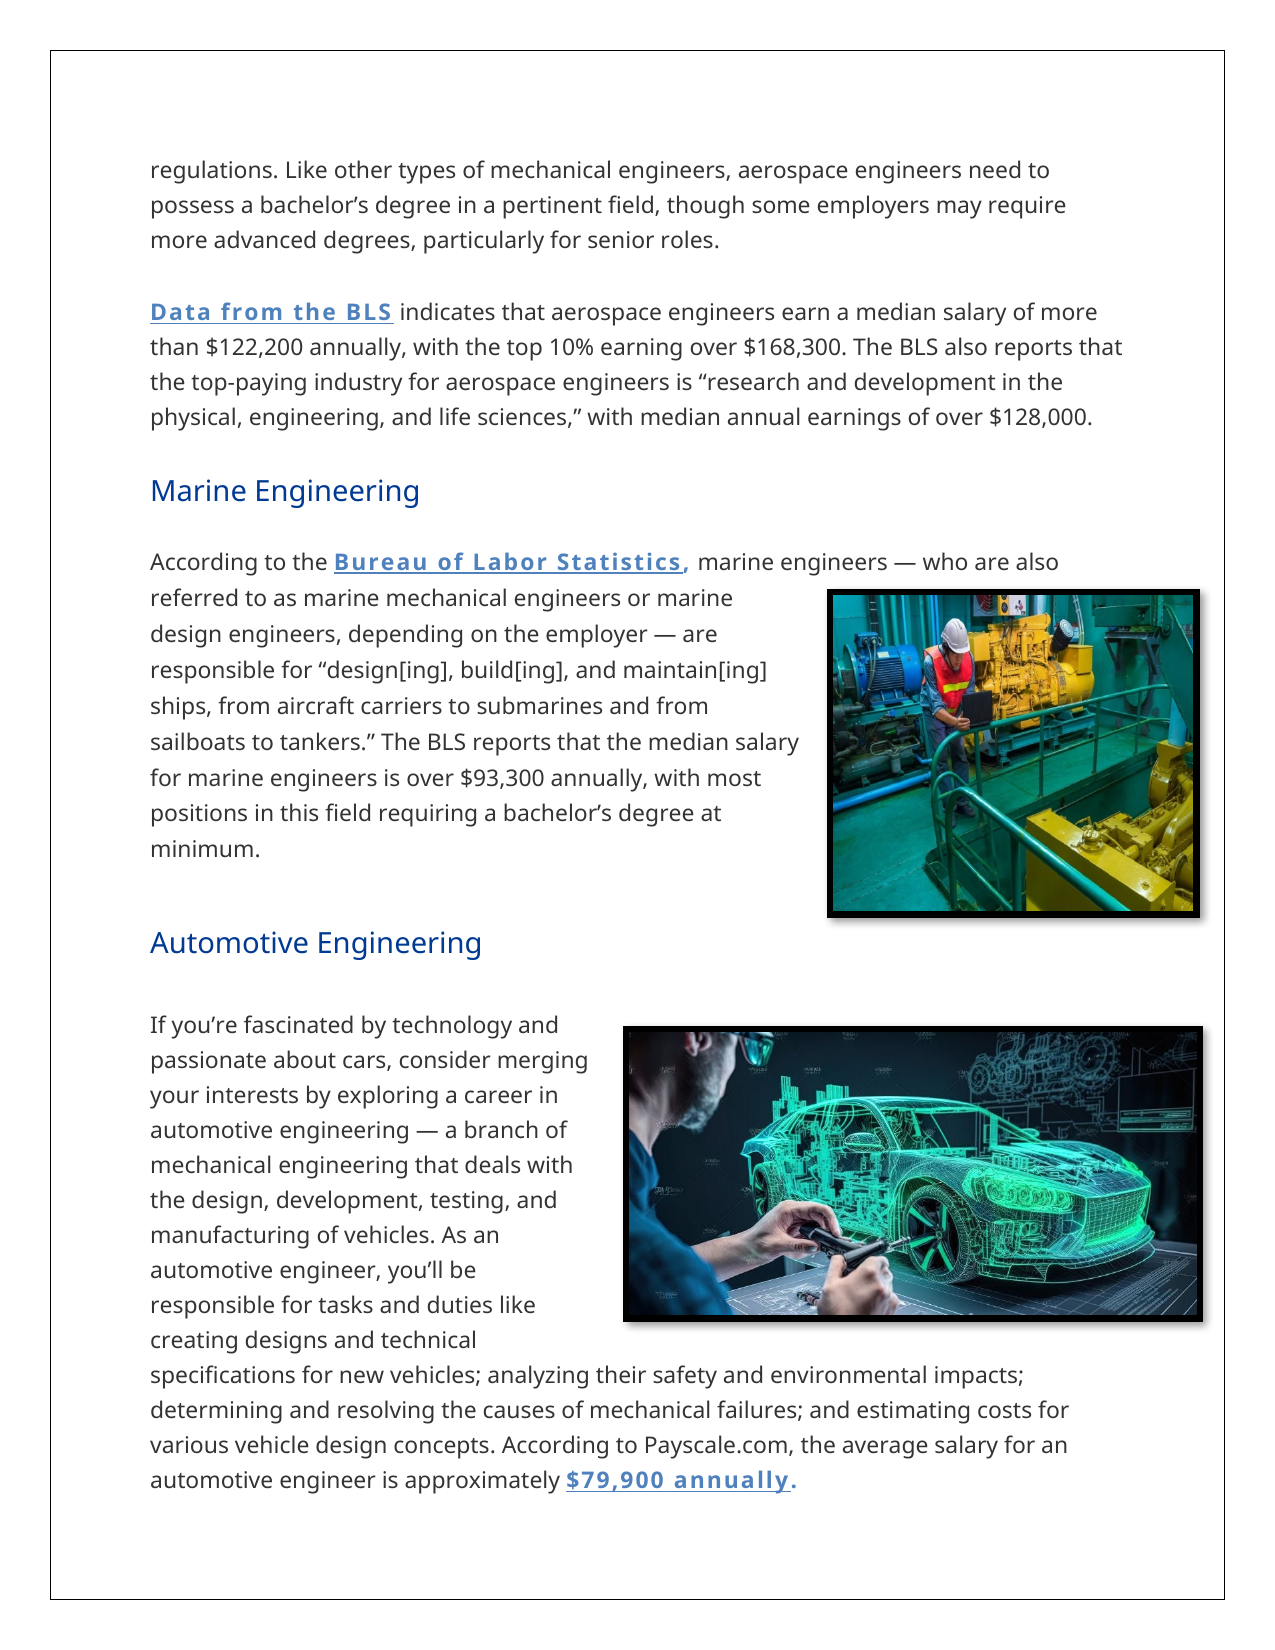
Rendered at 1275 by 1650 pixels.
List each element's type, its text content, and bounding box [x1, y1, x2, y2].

subtitle Automotive Engineering [150, 922, 1125, 962]
picture [860, 796, 875, 801]
picture [833, 595, 1193, 911]
picture [629, 1032, 1197, 1315]
subtitle Marine Engineering [150, 470, 1125, 510]
text Data from the BLS indicates that aerospace engineers earn a median salary of more than $122,200 annually, with the top 10% earning over $168,300. The BLS also reports that the top-paying industry for aerospace engineers is “research and development in the physical, engineering, and life sciences,” with median annual earnings of over $128,000. [150, 292, 1125, 432]
subtitle According to the Bureau of Labor Statistics, marine engineers — who are also referred to as marine mechanical engineers or marine design engineers, depending on the employer — are responsible for “design[ing], build[ing], and maintain[ing] ships, from aircraft carriers to submarines and from sailboats to tankers.” The BLS reports that the median salary for marine engineers is over $93,300 annually, with most positions in this field requiring a bachelor’s degree at minimum. [150, 546, 1125, 864]
